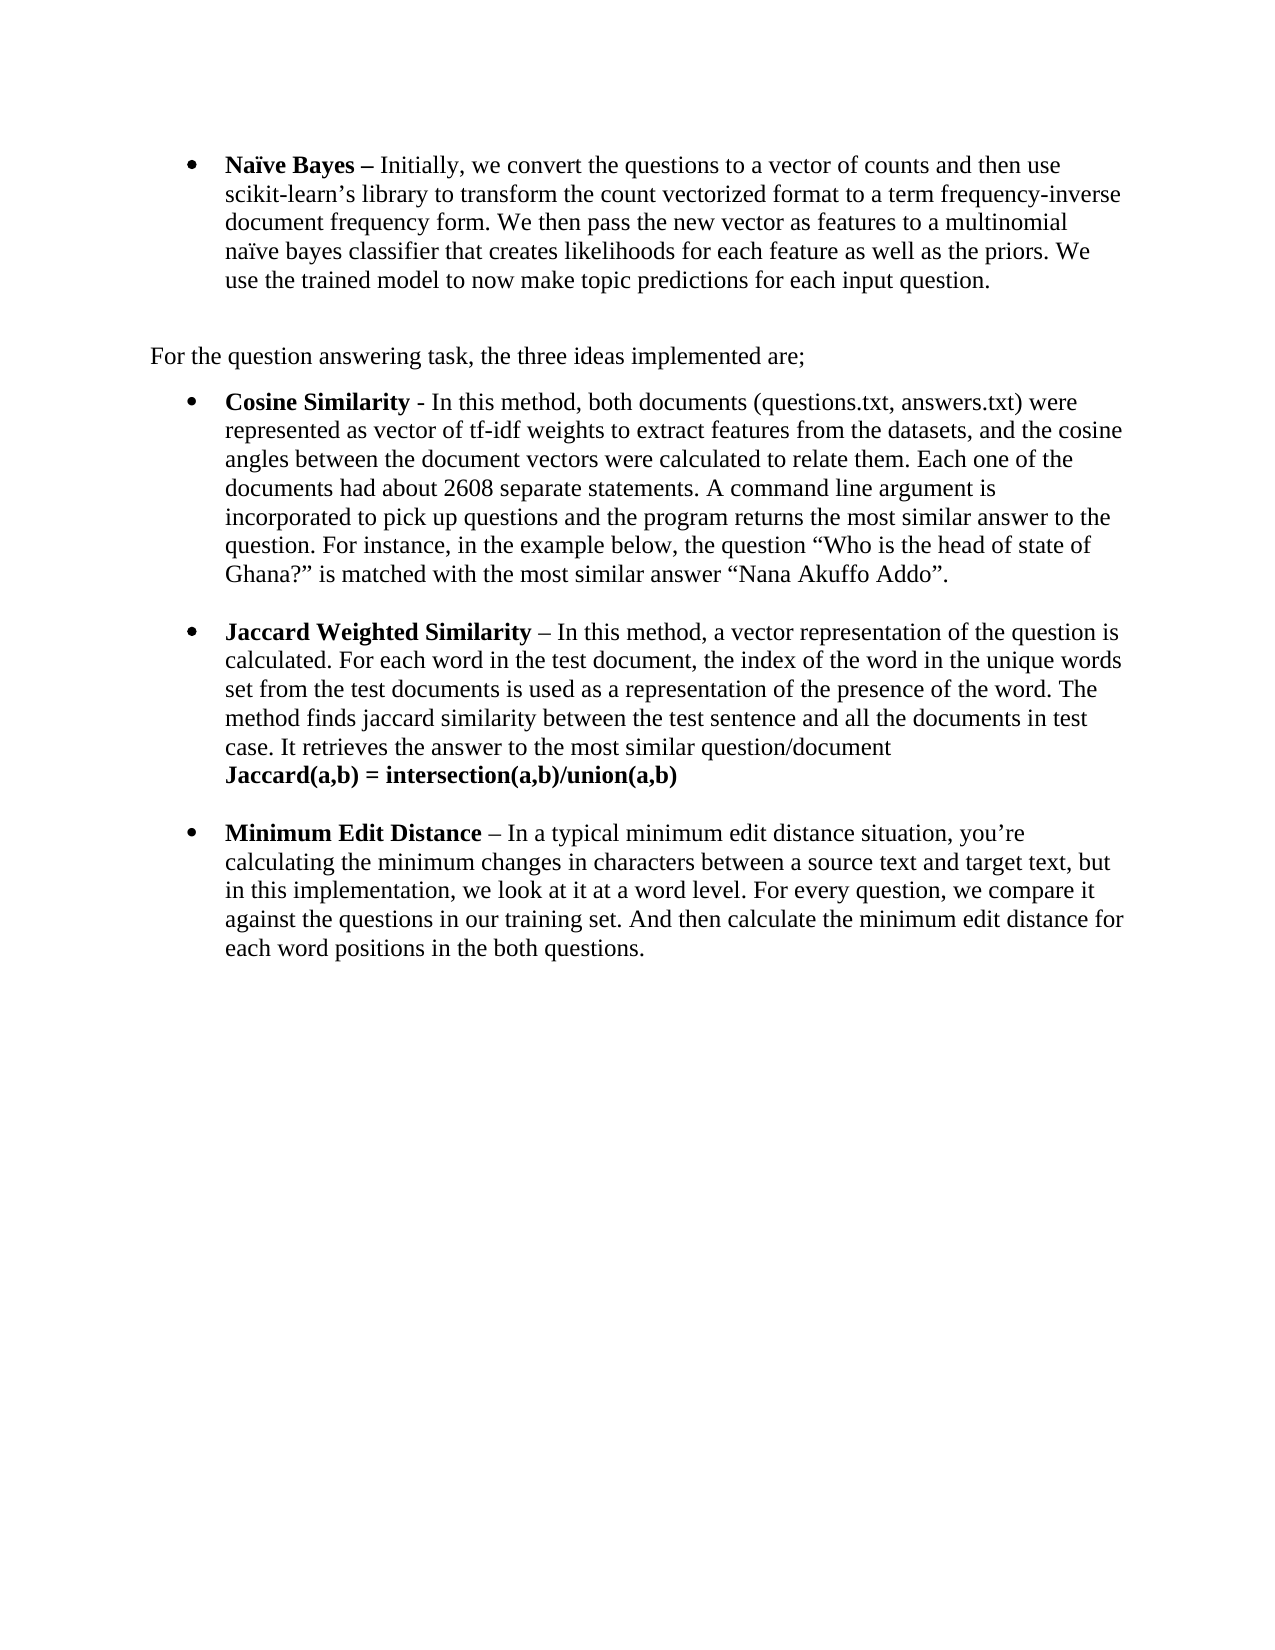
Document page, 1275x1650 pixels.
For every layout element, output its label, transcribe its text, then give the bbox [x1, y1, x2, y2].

list Minimum Edit Distance – In a typical minimum edit distance situation, you’re calculating the minimum changes in characters between a source text and target text, but in this implementation, we look at it at a word level. For every question, we compare it against the questions in our training set. And then calculate the minimum edit distance for each word positions in the both questions. [187, 818, 1125, 962]
list Jaccard Weighted Similarity – In this method, a vector representation of the question is calculated. For each word in the test document, the index of the word in the unique words set from the test documents is used as a representation of the presence of the word. The method finds jaccard similarity between the test sentence and all the documents in test case. It retrieves the answer to the most similar question/document [187, 617, 1125, 761]
text For the question answering task, the three ideas implemented are; [150, 341, 1125, 370]
list Jaccard(a,b) = intersection(a,b)/union(a,b) [225, 761, 1125, 789]
list Cosine Similarity - In this method, both documents (questions.txt, answers.txt) were represented as vector of tf-idf weights to extract features from the datasets, and the cosine angles between the document vectors were calculated to relate them. Each one of the documents had about 2608 separate statements. A command line argument is incorporated to pick up questions and the program returns the most similar answer to the question. For instance, in the example below, the question “Who is the head of state of Ghana?” is matched with the most similar answer “Nana Akuffo Addo”. [187, 387, 1125, 588]
